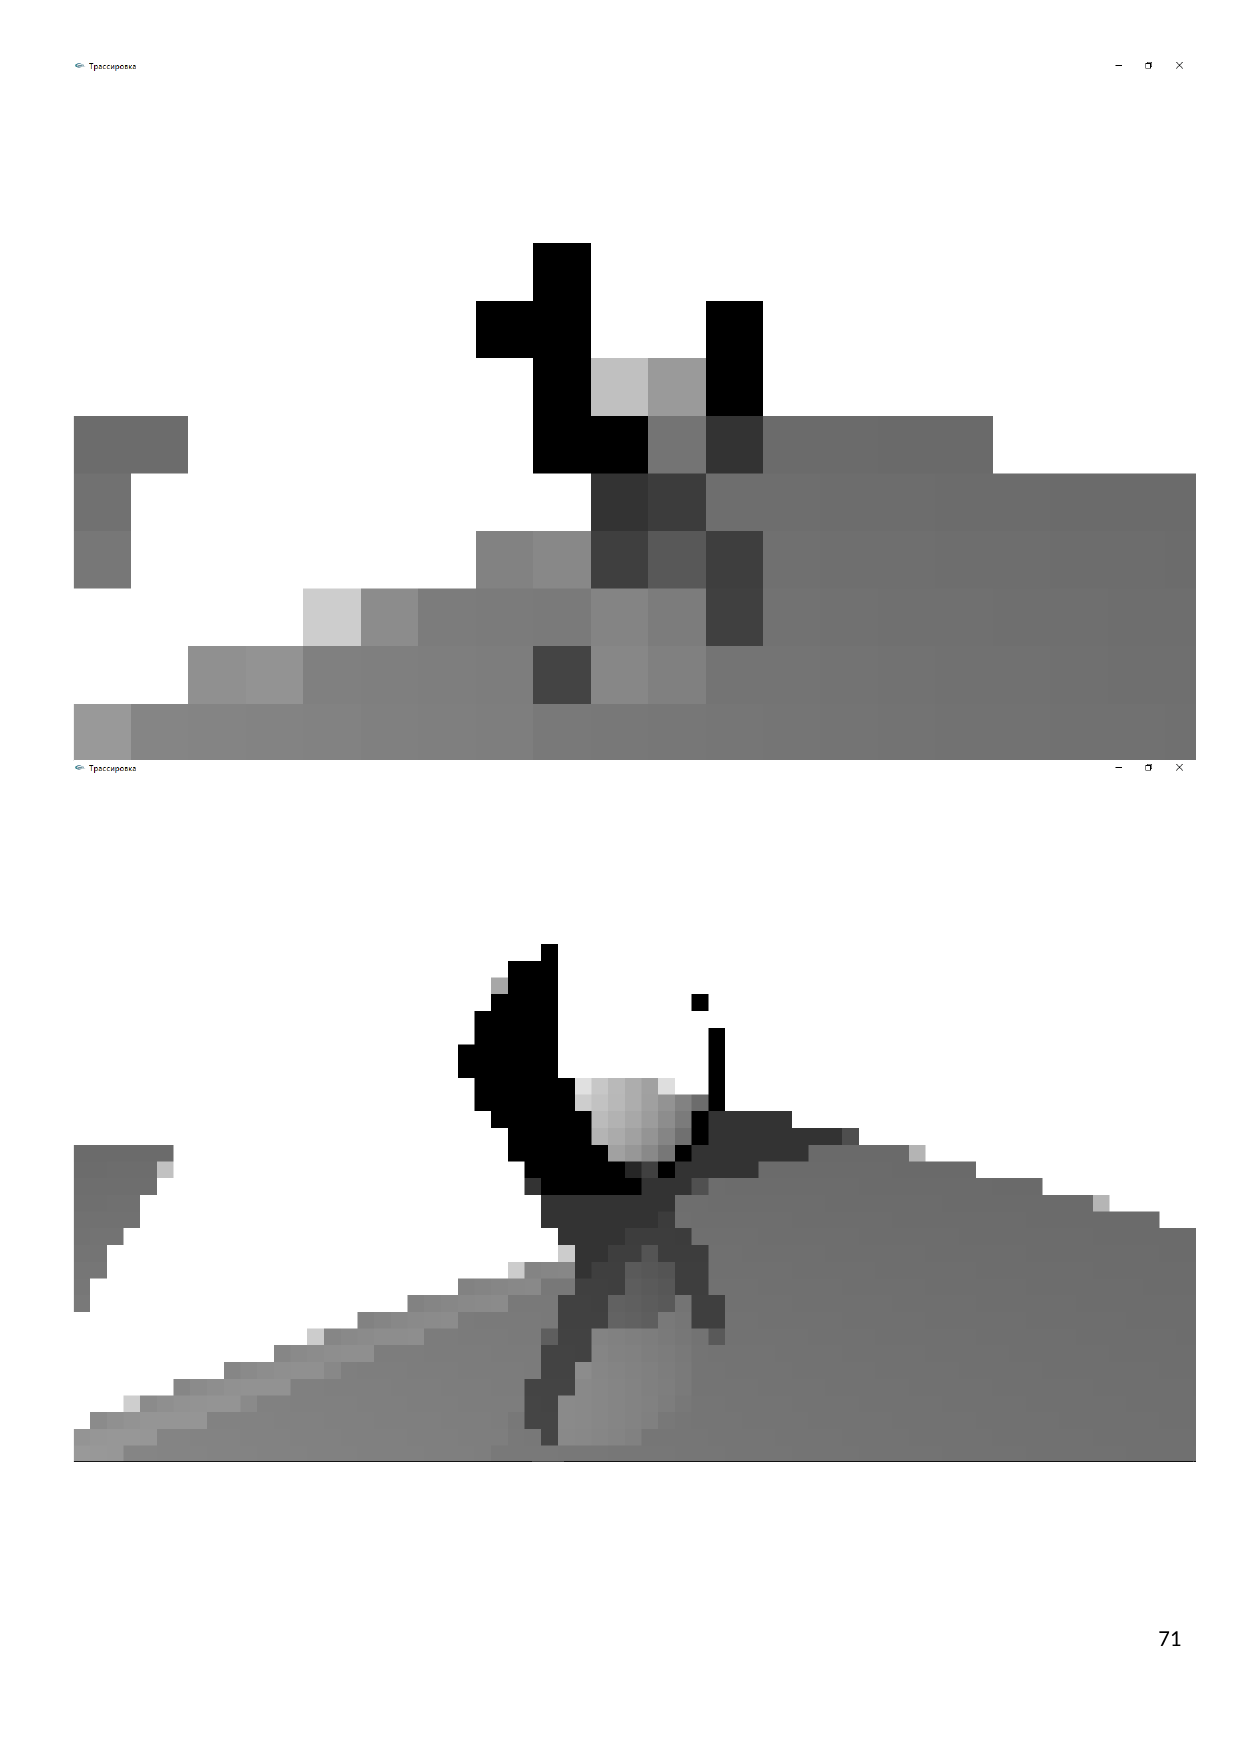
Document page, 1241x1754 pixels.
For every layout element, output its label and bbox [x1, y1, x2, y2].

picture [73, 59, 1196, 1462]
